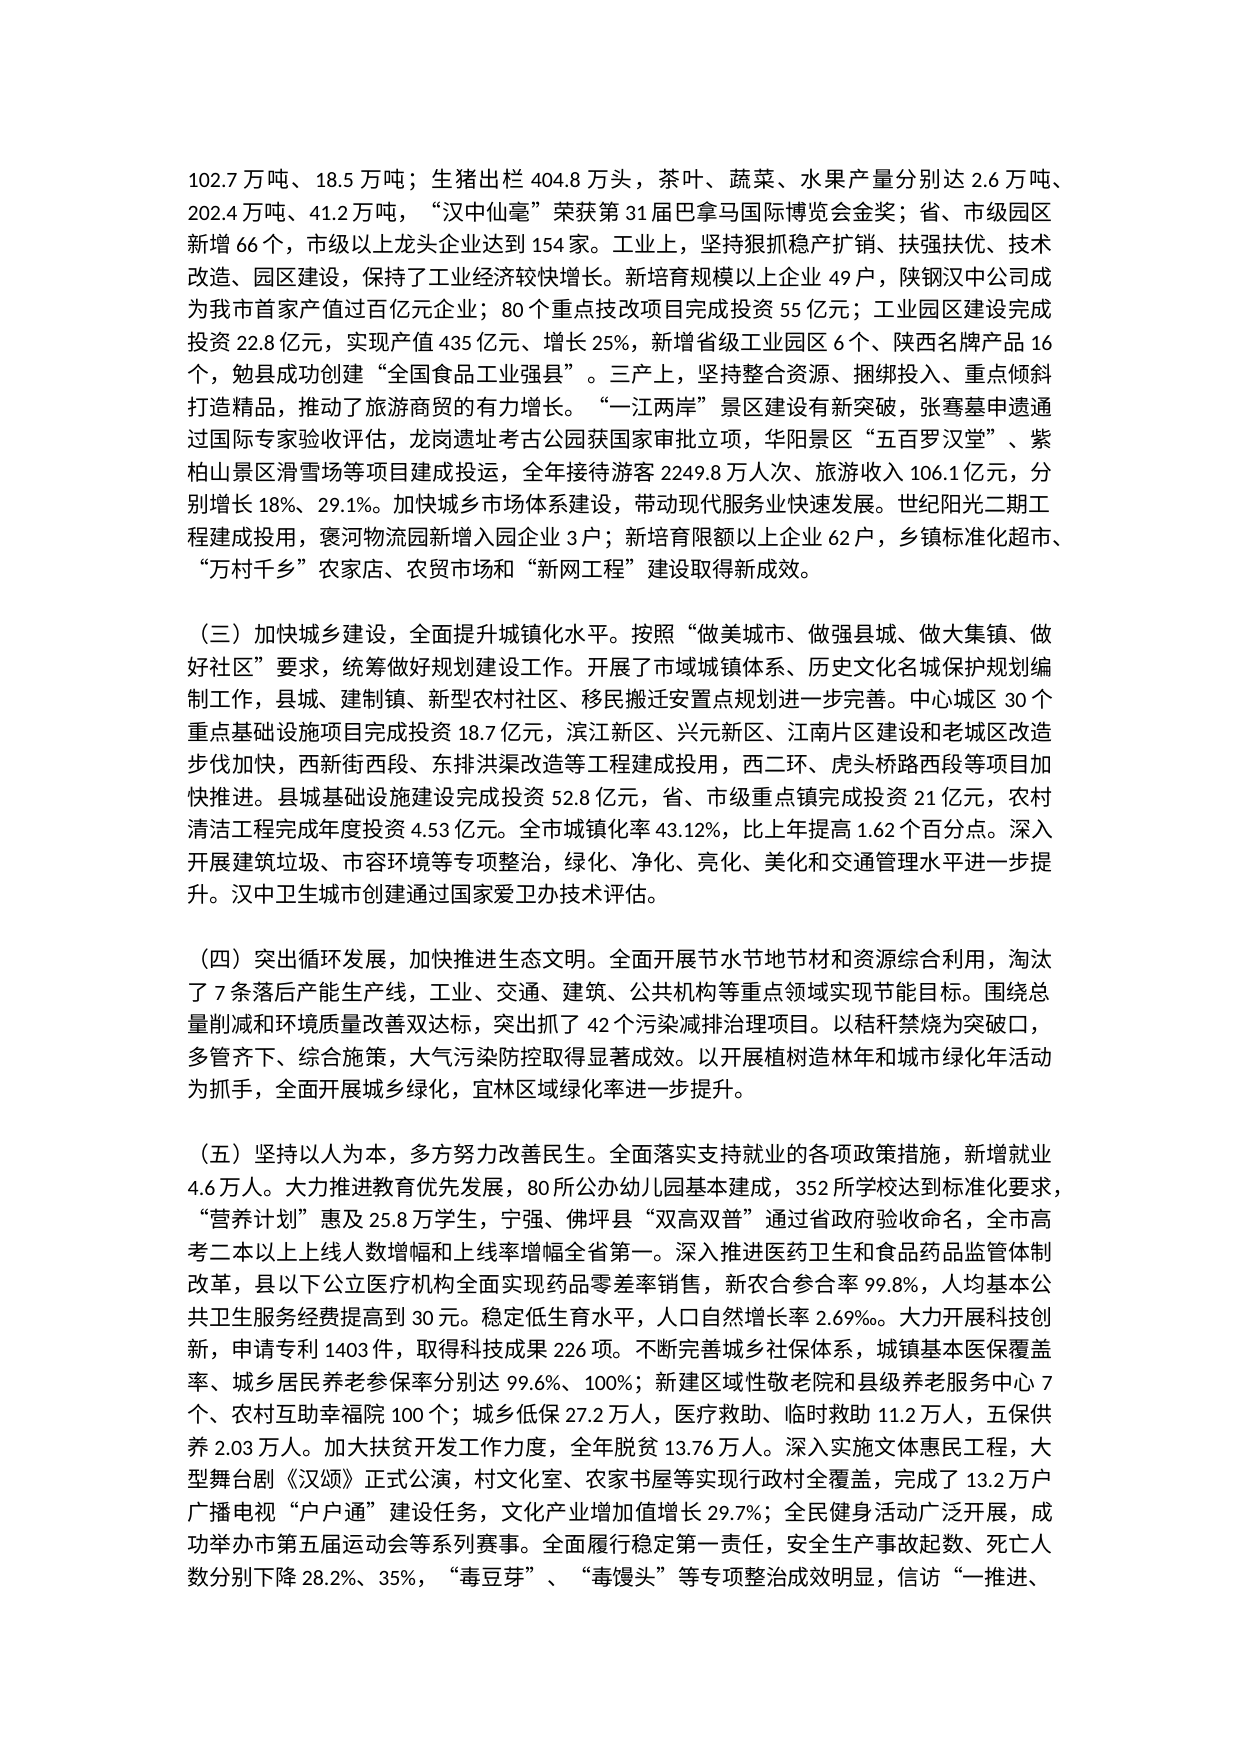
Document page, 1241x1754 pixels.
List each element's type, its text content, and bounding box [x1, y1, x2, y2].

text （三）加快城乡建设，全面提升城镇化水平。按照“做美城市、做强县城、做大集镇、做好社区”要求，统筹做好规划建设工作。开展了市域城镇体系、历史文化名城保护规划编制工作，县城、建制镇、新型农村社区、移民搬迁安置点规划进一步完善。中心城区30个重点基础设施项目完成投资18.7亿元，滨江新区、兴元新区、江南片区建设和老城区改造步伐加快，西新街西段、东排洪渠改造等工程建成投用，西二环、虎头桥路西段等项目加快推进。县城基础设施建设完成投资52.8亿元，省、市级重点镇完成投资21亿元，农村清洁工程完成年度投资4.53亿元。全市城镇化率43.12%，比上年提高1.62个百分点。深入开展建筑垃圾、市容环境等专项整治，绿化、净化、亮化、美化和交通管理水平进一步提升。汉中卫生城市创建通过国家爱卫办技术评估。 [187, 617, 1053, 909]
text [187, 1137, 1053, 1592]
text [187, 162, 1053, 584]
text （四）突出循环发展，加快推进生态文明。全面开展节水节地节材和资源综合利用，淘汰了7条落后产能生产线，工业、交通、建筑、公共机构等重点领域实现节能目标。围绕总量削减和环境质量改善双达标，突出抓了42个污染减排治理项目。以秸秆禁烧为突破口，多管齐下、综合施策，大气污染防控取得显著成效。以开展植树造林年和城市绿化年活动为抓手，全面开展城乡绿化，宜林区域绿化率进一步提升。 [187, 942, 1053, 1104]
